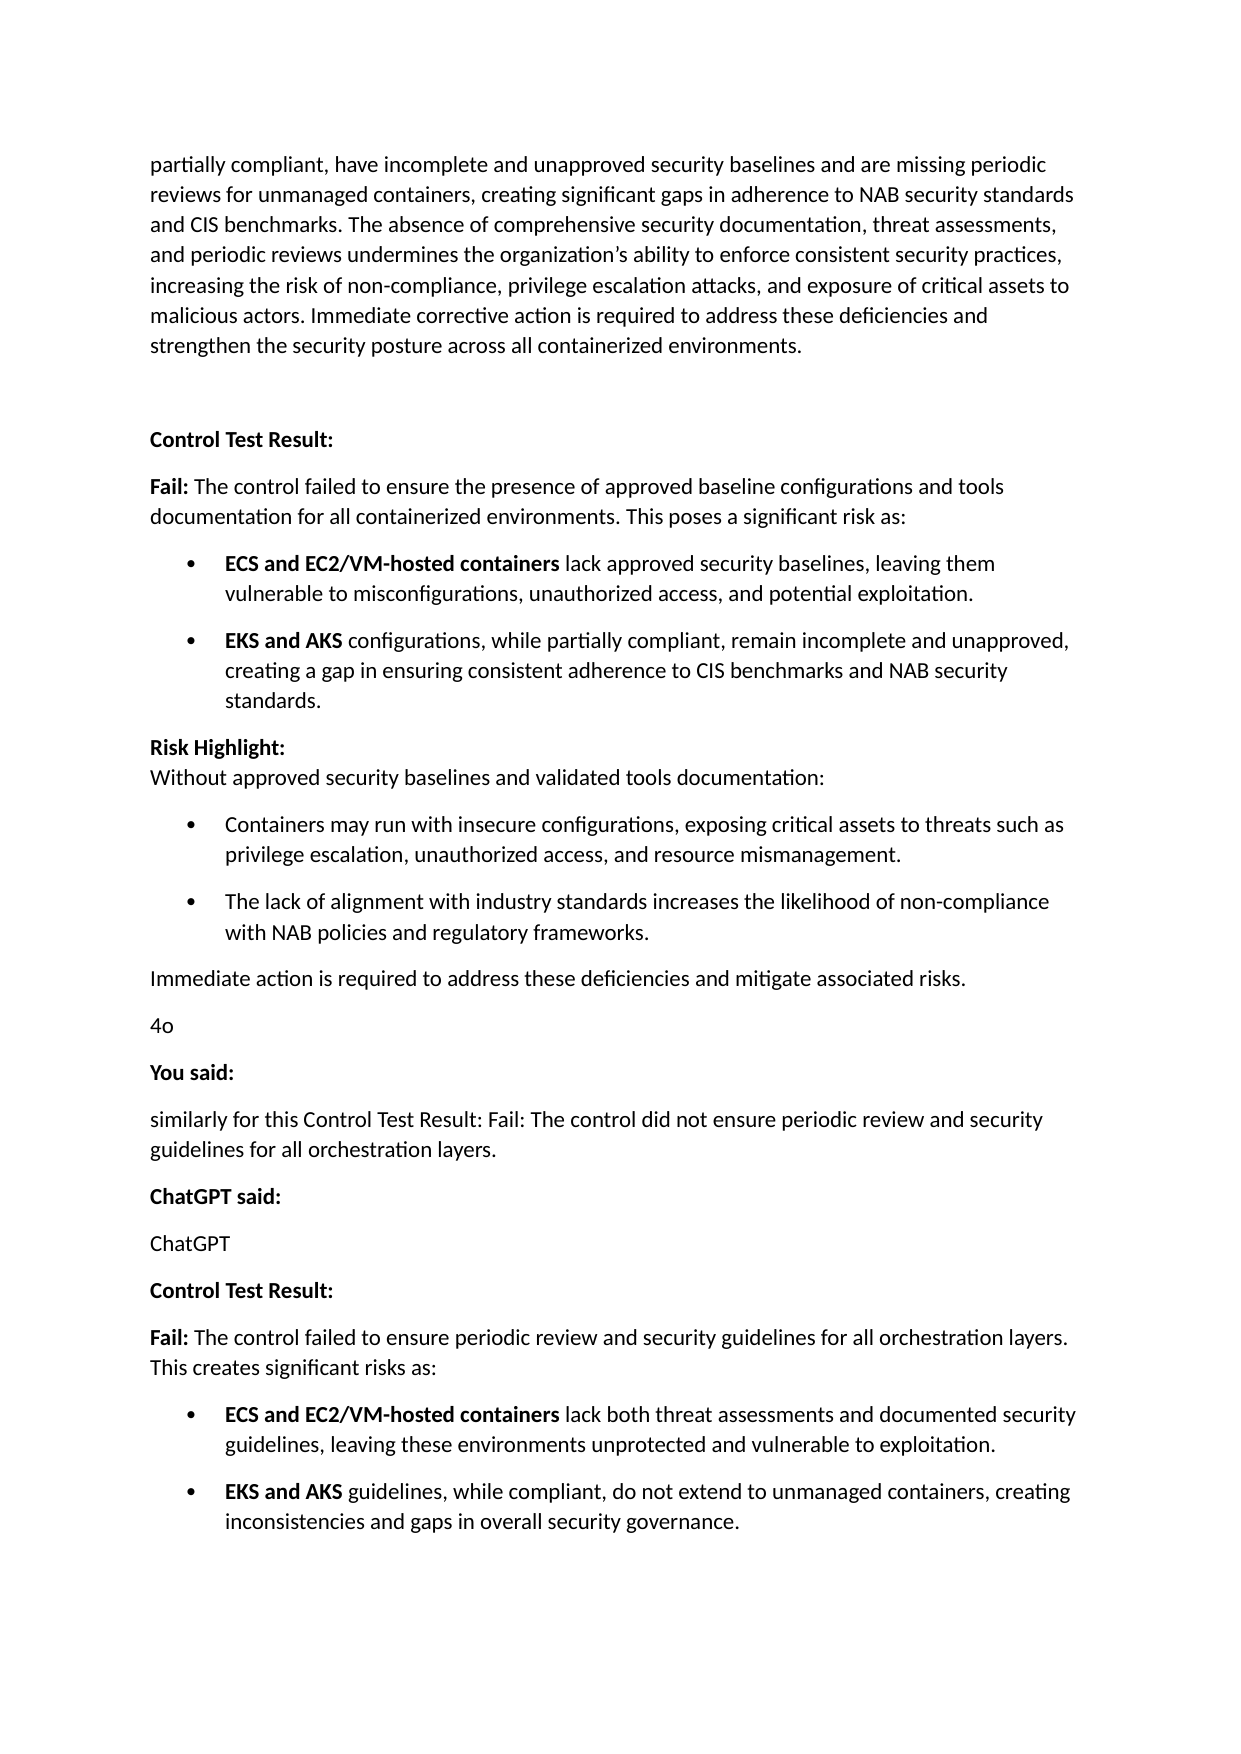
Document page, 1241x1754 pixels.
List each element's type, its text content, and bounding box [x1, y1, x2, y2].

text You said: [150, 1058, 1090, 1086]
text Fail: The control failed to ensure periodic review and security guidelines for all orchestration layers. This creates significant risks as: [150, 1323, 1090, 1381]
text Control Test Result: [150, 425, 1090, 453]
list EKS and AKS configurations, while partially compliant, remain incomplete and unapproved, creating a gap in ensuring consistent adherence to CIS benchmarks and NAB security standards. [187, 626, 1090, 714]
list EKS and AKS guidelines, while compliant, do not extend to unmanaged containers, creating inconsistencies and gaps in overall security governance. [187, 1477, 1090, 1535]
text Control Test Result: [150, 1276, 1090, 1304]
text ChatGPT said: [150, 1182, 1090, 1210]
list Containers may run with insecure configurations, exposing critical assets to threats such as privilege escalation, unauthorized access, and resource mismanagement. [187, 810, 1090, 869]
text ChatGPT [150, 1229, 1090, 1257]
list ECS and EC2/VM-hosted containers lack approved security baselines, leaving them vulnerable to misconfigurations, unauthorized access, and potential exploitation. [187, 549, 1090, 607]
text Immediate action is required to address these deficiencies and mitigate associated risks. [150, 964, 1090, 993]
list ECS and EC2/VM-hosted containers lack both threat assessments and documented security guidelines, leaving these environments unprotected and vulnerable to exploitation. [187, 1400, 1090, 1458]
text Fail: The control failed to ensure the presence of approved baseline configurations and tools documentation for all containerized environments. This poses a significant risk as: [150, 472, 1090, 530]
text similarly for this Control Test Result: Fail: The control did not ensure periodic review and security guidelines for all orchestration layers. [150, 1105, 1090, 1163]
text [150, 150, 1090, 359]
text 4o [150, 1011, 1090, 1039]
list The lack of alignment with industry standards increases the likelihood of non-compliance with NAB policies and regulatory frameworks. [187, 887, 1090, 946]
text Risk Highlight: Without approved security baselines and validated tools documentation: [150, 733, 1090, 792]
